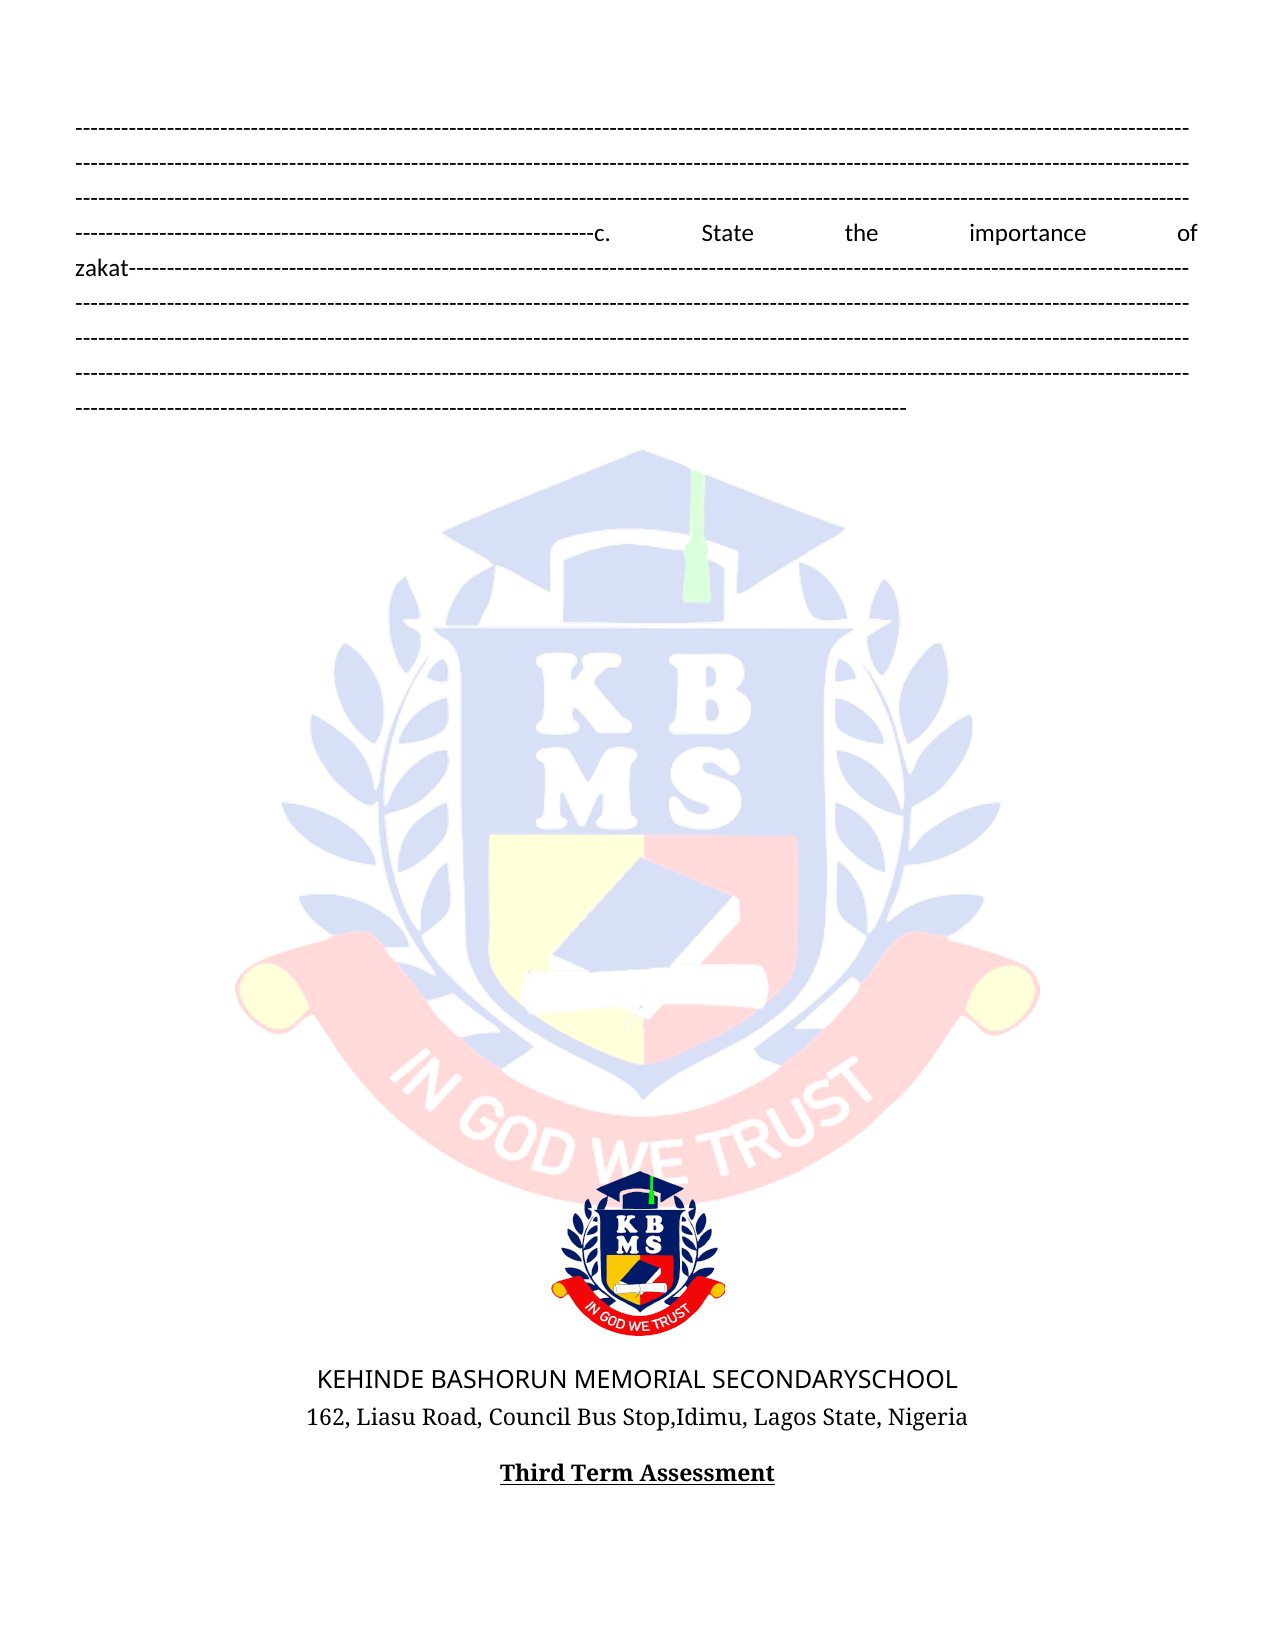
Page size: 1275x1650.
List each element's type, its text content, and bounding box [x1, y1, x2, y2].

picture [551, 1171, 726, 1336]
text 162, Liasu Road, Council Bus Stop,Idimu, Lagos State, Nigeria [75, 1400, 1200, 1432]
text Third Term Assessment [75, 1457, 1200, 1488]
text KEHINDE BASHORUN MEMORIAL SECONDARYSCHOOL [75, 1361, 1200, 1395]
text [75, 112, 1200, 423]
